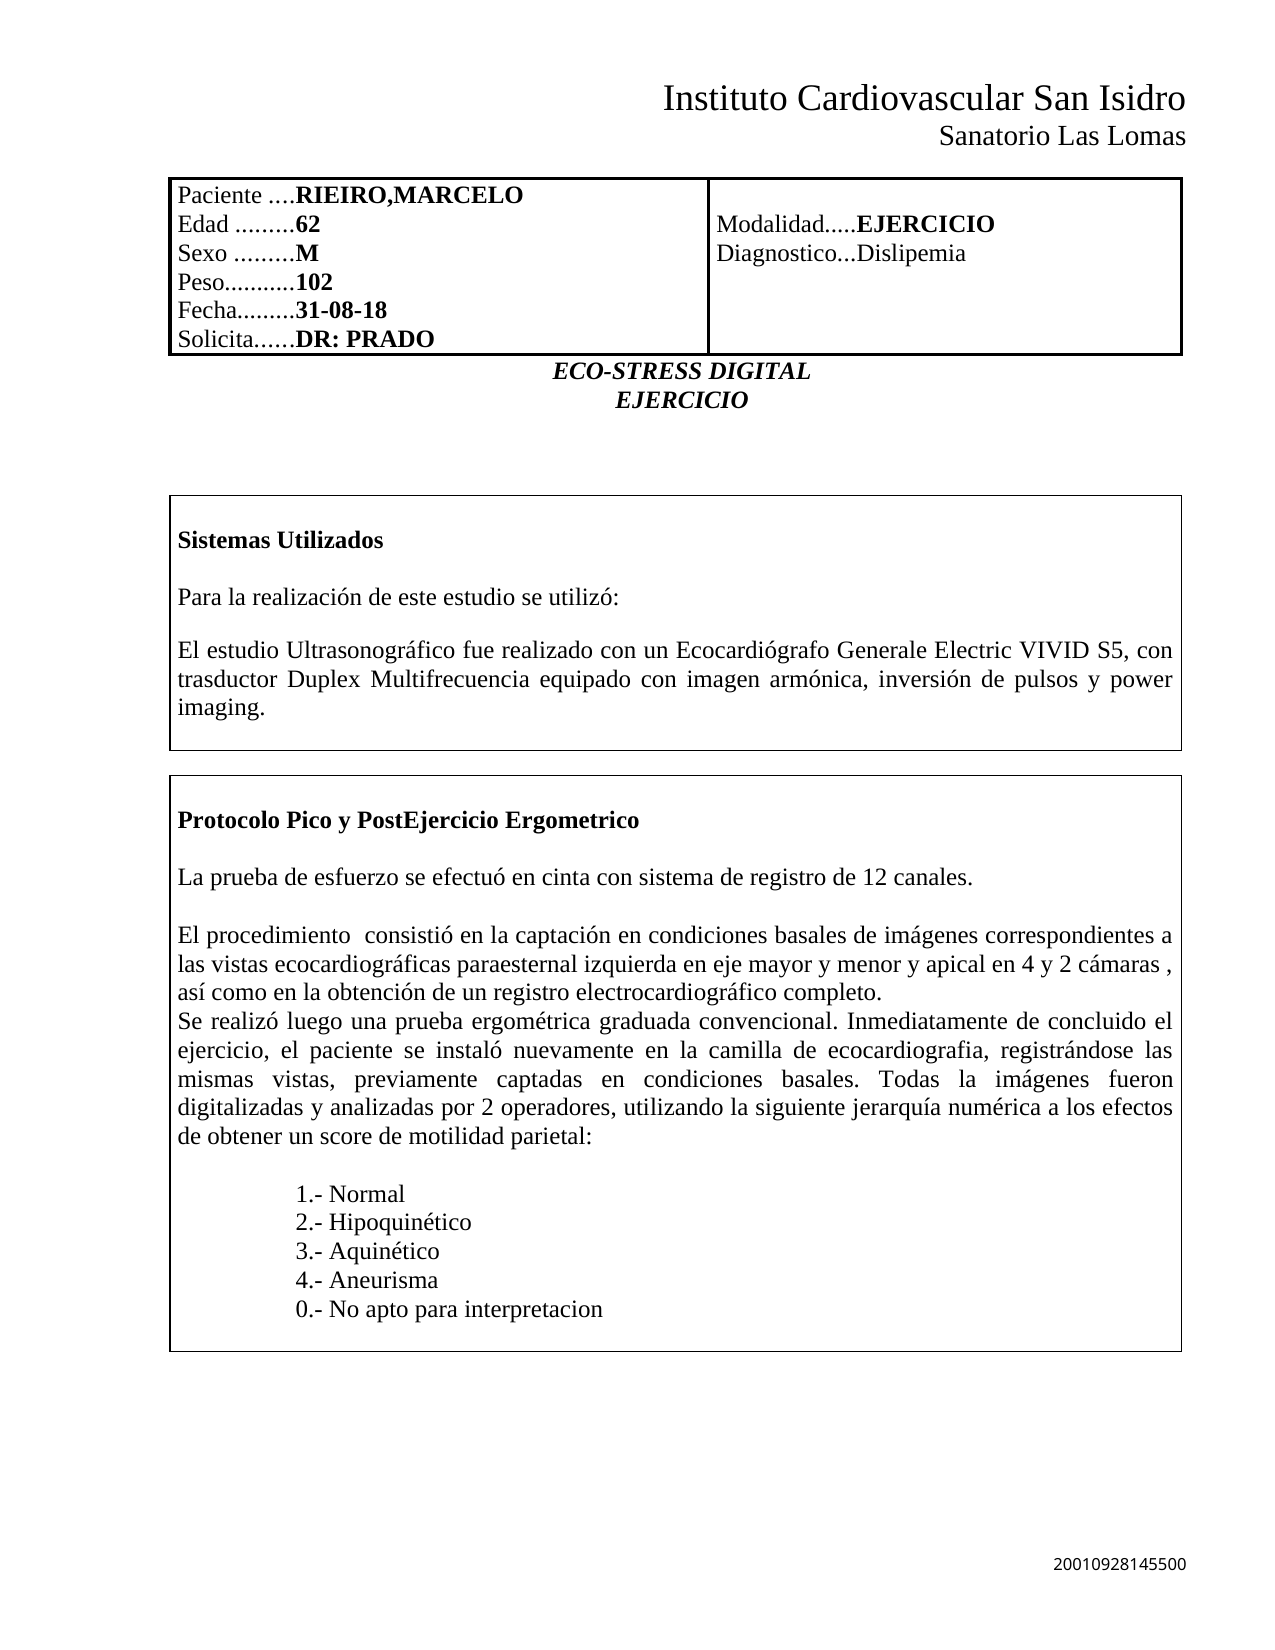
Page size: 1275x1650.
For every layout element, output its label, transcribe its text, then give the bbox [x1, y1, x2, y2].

table_header Paciente RIEIRO,MARCELO Edad 62 Sexo M Peso 102 Fecha 31-08-18 Solicita DR: PRADO [172, 180, 707, 353]
table_header Protocolo Pico y PostEjercicio Ergometrico La prueba de esfuerzo se efectuó en cinta con sistema de registro de 12 canales. El procedimiento consistió en la captación en condiciones basales de imágenes correspondientes a las vistas ecocardiográficas paraesternal izquierda en eje mayor y menor y apical en 4 y 2 cámaras , así como en la obtención de un registro electrocardiográfico completo. Se realizó luego una prueba ergométrica graduada convencional. Inmediatamente de concluido el ejercicio, el paciente se instaló nuevamente en la camilla de ecocardiografia, registrándose las mismas vistas, previamente captadas en condiciones basales. Todas la imágenes fueron digitalizadas y analizadas por 2 operadores, utilizando la siguiente jerarquía numérica a los efectos de obtener un score de motilidad parietal: 1.- Normal 2.- Hipoquinético 3.- Aquinético 4.- Aneurisma 0.- No apto para interpretacion [171, 776, 1181, 1351]
table_header Sistemas Utilizados Para la realización de este estudio se utilizó: El estudio Ultrasonográfico fue realizado con un Ecocardiógrafo Generale Electric VIVID S5, con trasductor Duplex Multifrecuencia equipado con imagen armónica, inversión de pulsos y power imaging. [171, 496, 1181, 750]
text ECO-STRESS DIGITAL [177, 356, 1186, 385]
table_header Modalidad EJERCICIO Diagnostico [710, 180, 1180, 353]
text EJERCICIO [177, 385, 1186, 413]
